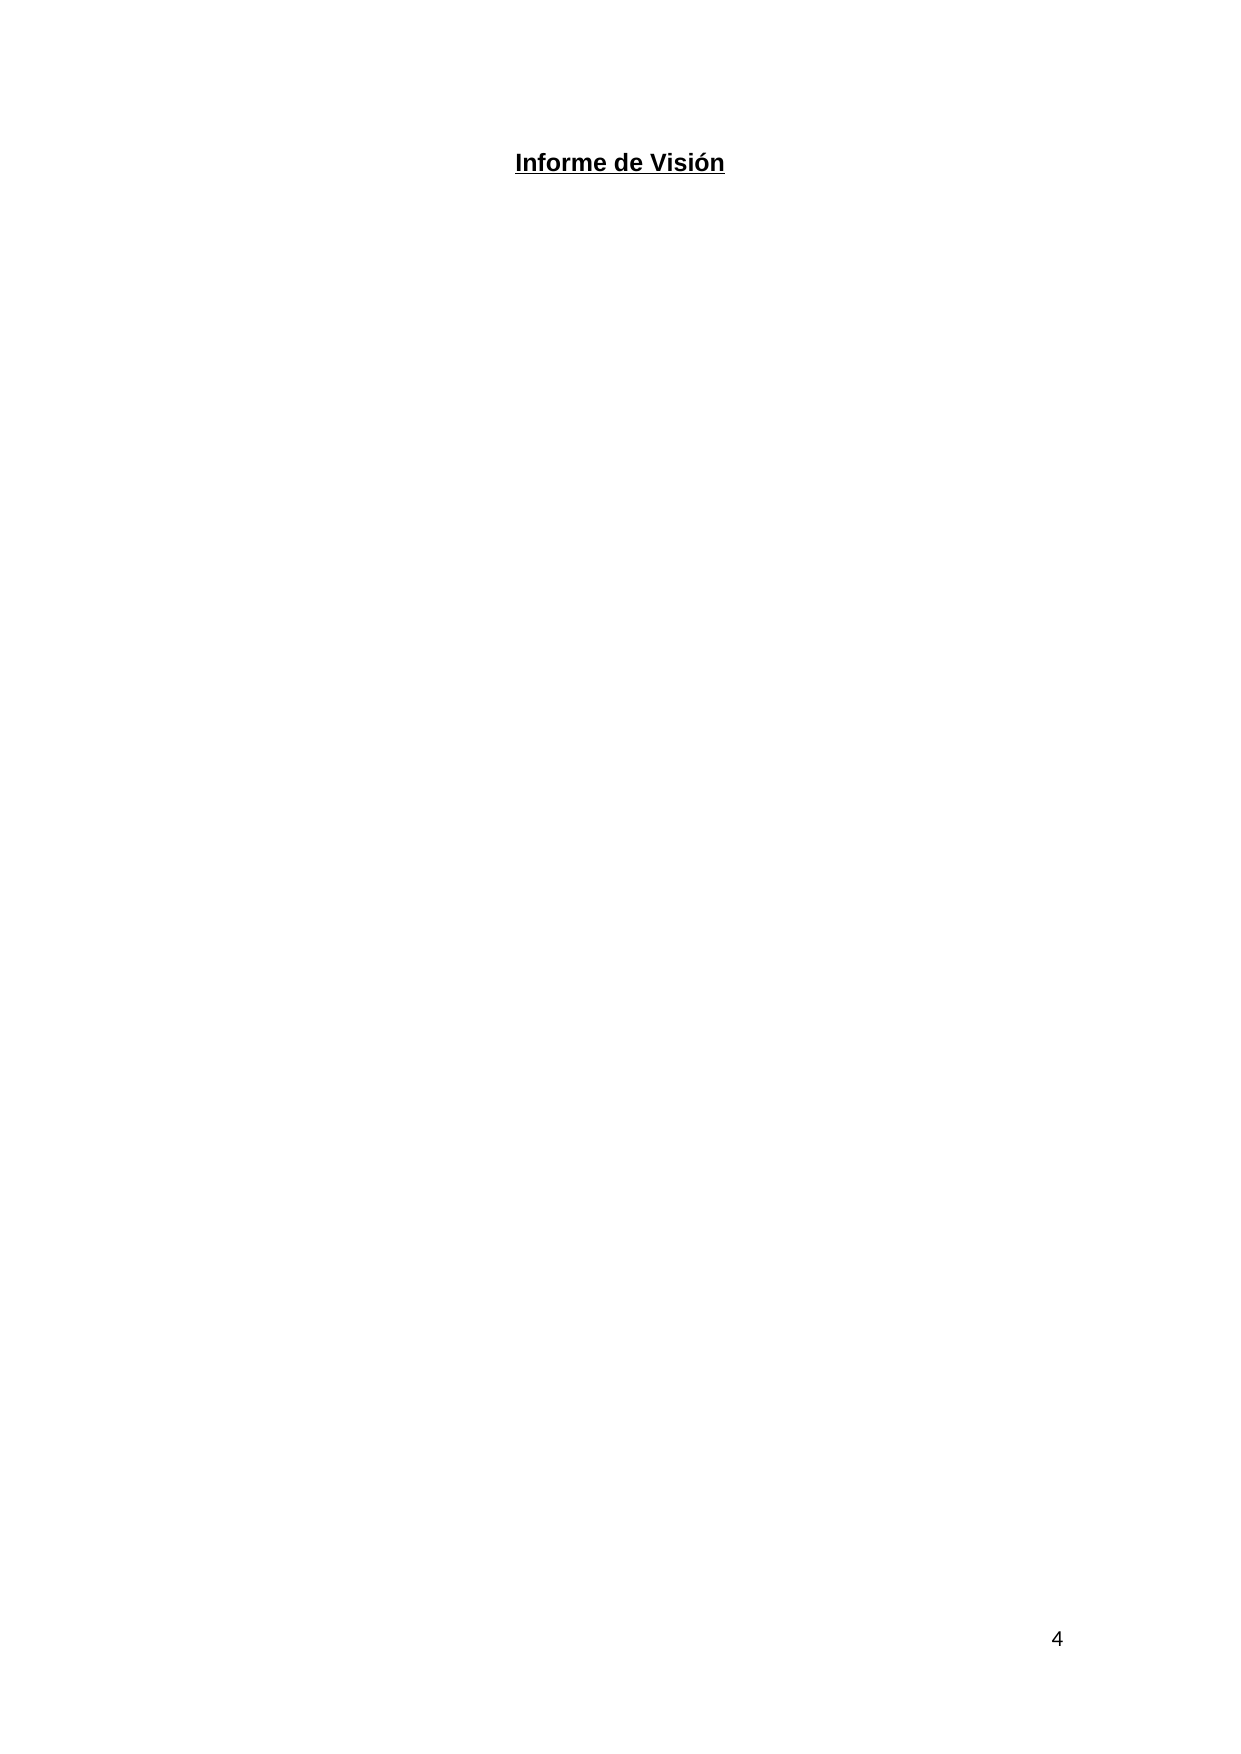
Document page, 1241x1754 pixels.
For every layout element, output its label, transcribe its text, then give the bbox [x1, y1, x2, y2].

text Informe de Visión [177, 148, 1063, 176]
